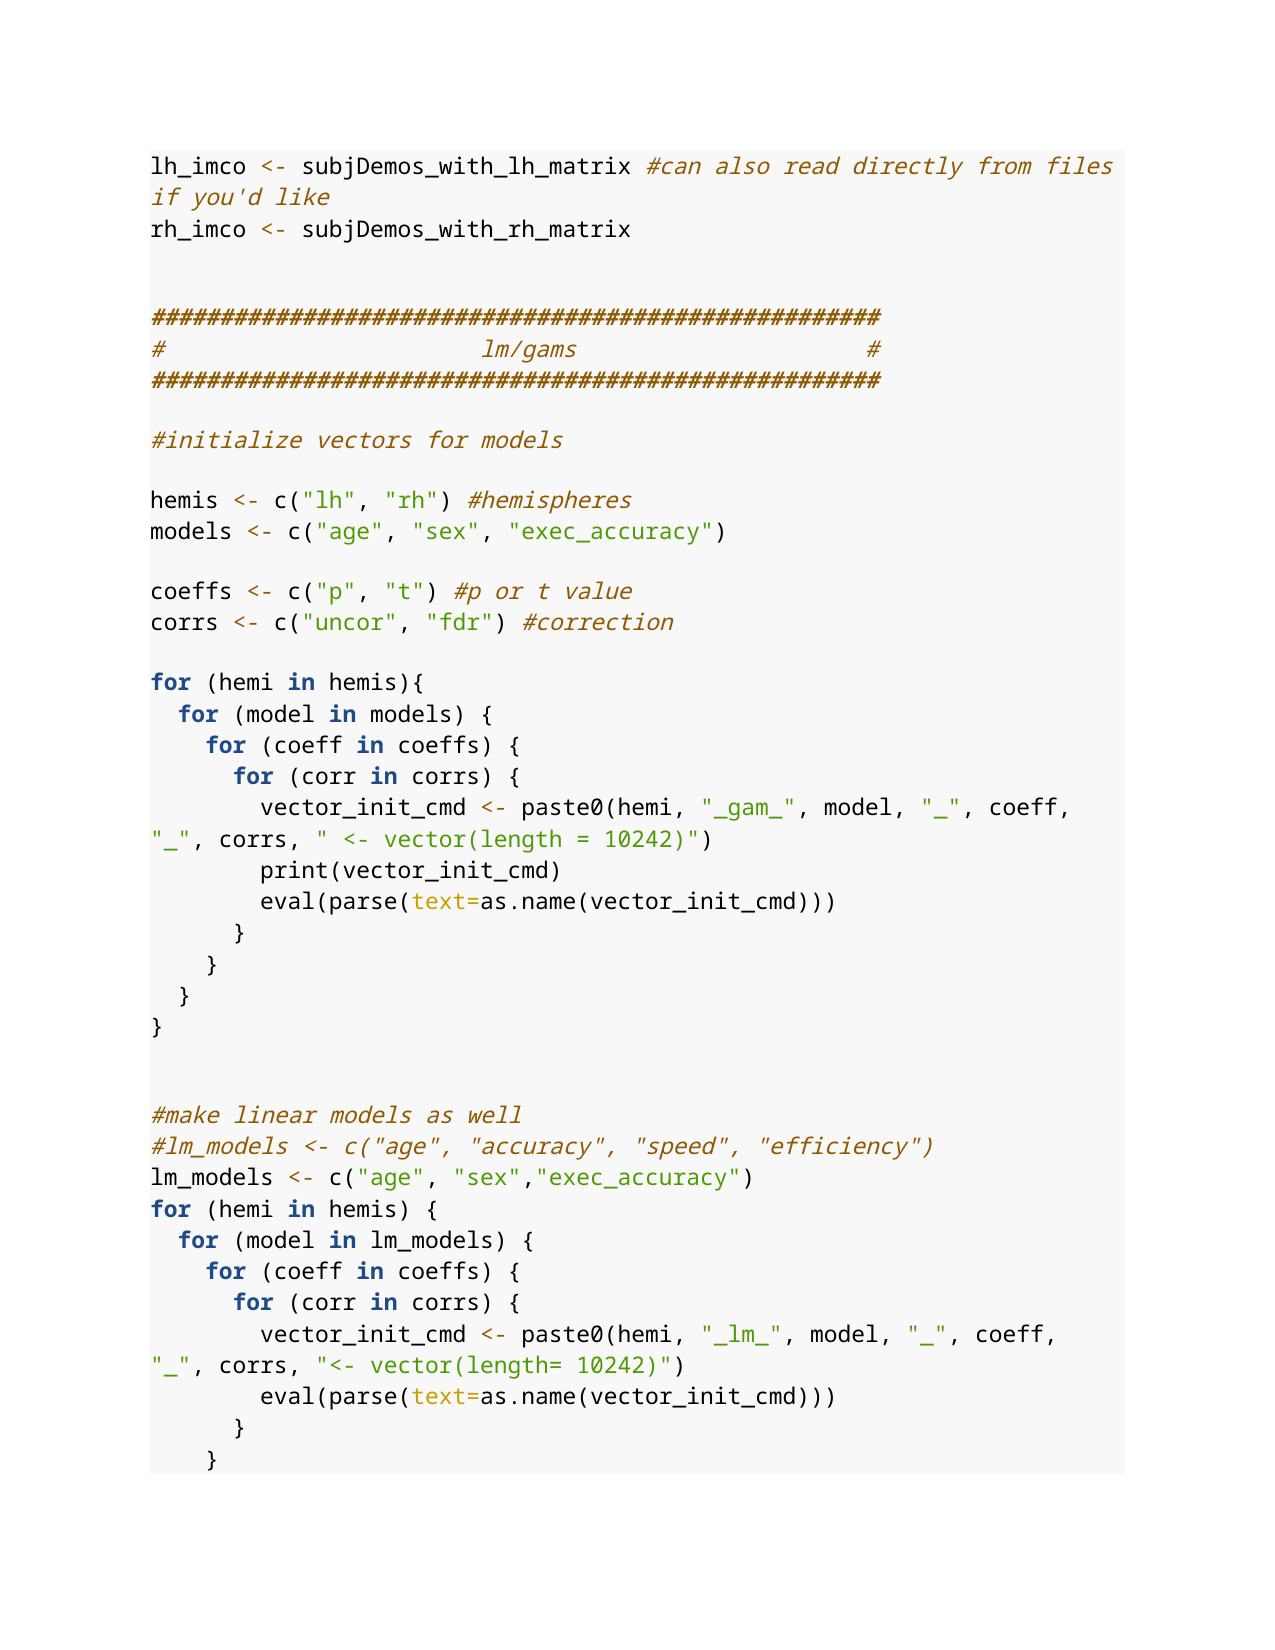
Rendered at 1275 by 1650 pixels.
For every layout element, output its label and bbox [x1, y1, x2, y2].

text [150, 150, 1125, 1474]
